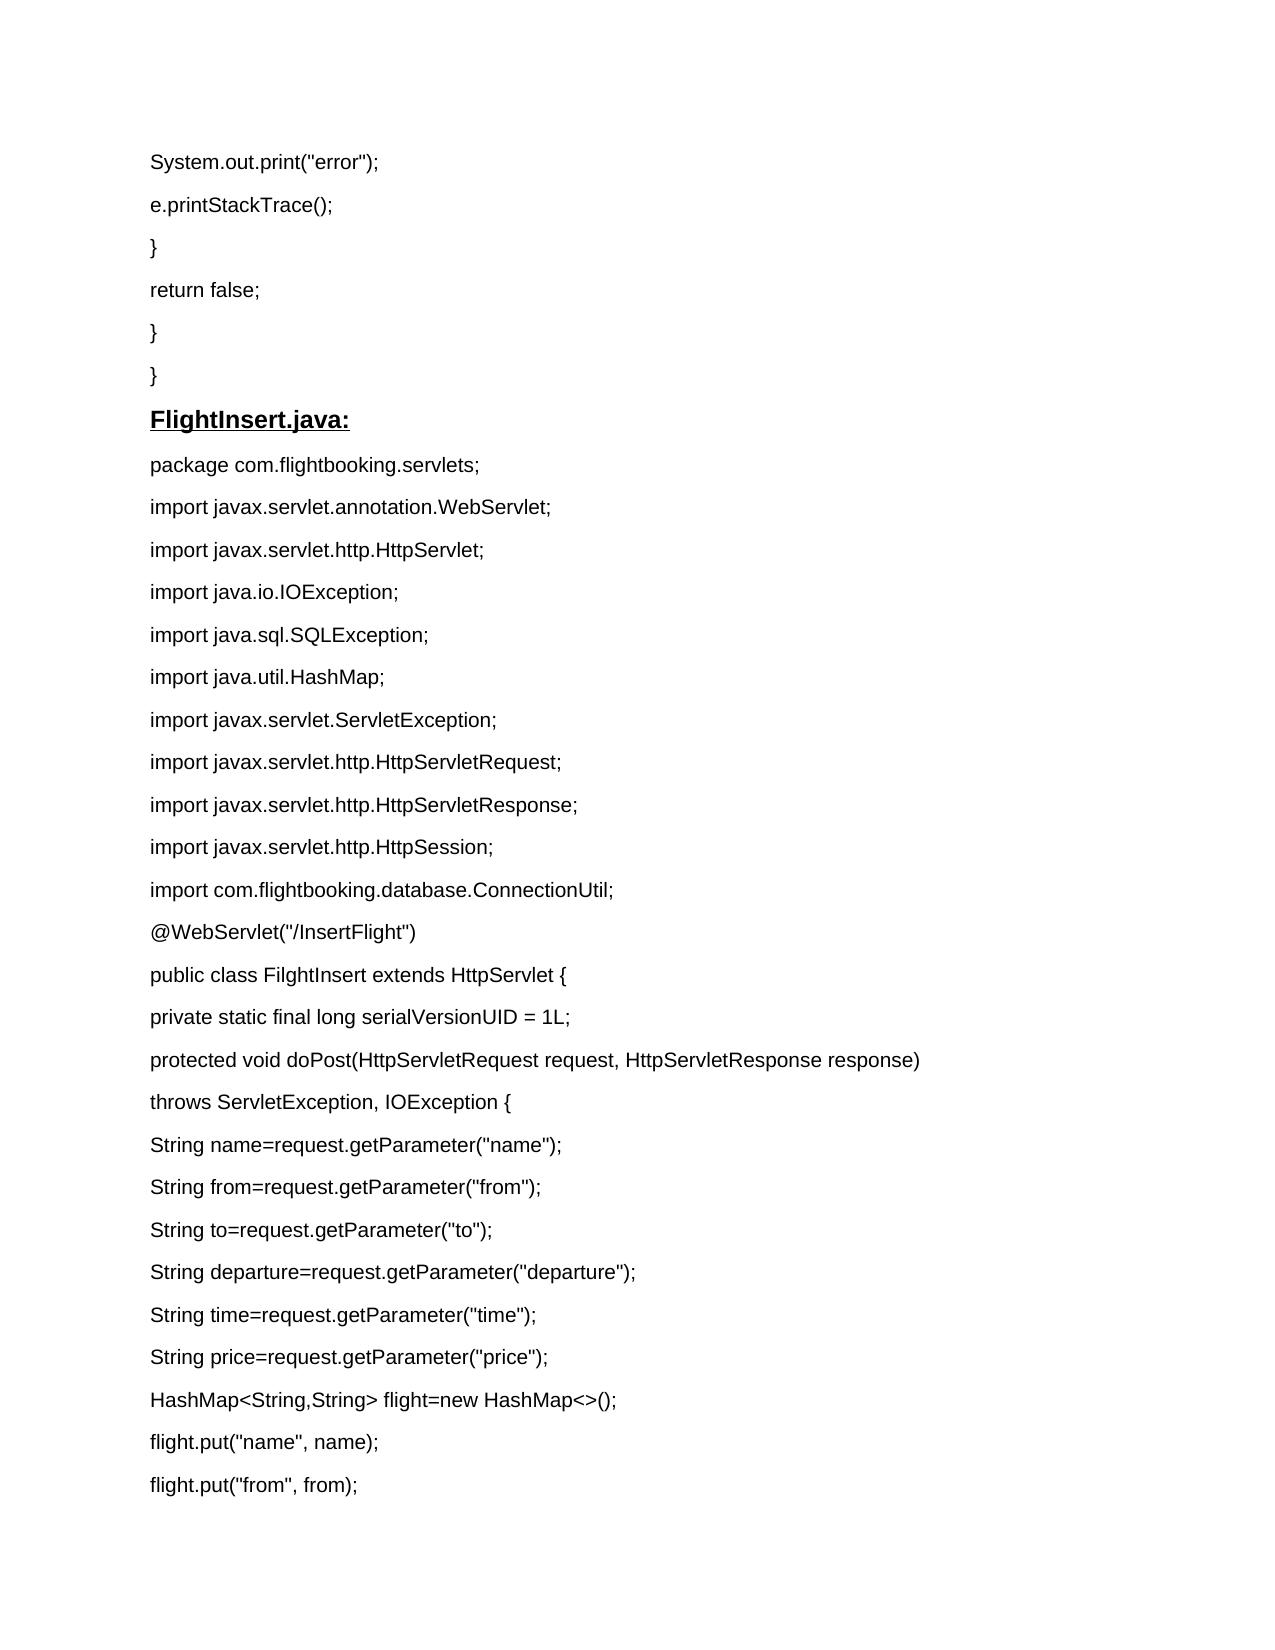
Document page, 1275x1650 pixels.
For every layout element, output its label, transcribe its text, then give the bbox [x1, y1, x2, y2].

text String from=request.getParameter("from"); [150, 1175, 1125, 1199]
text import java.util.HashMap; [150, 665, 1125, 689]
text String to=request.getParameter("to"); [150, 1218, 1125, 1242]
text import javax.servlet.http.HttpServlet; [150, 538, 1125, 562]
text throws ServletException, IOException { [150, 1090, 1125, 1114]
text String name=request.getParameter("name"); [150, 1133, 1125, 1157]
text } [150, 235, 1125, 259]
text } [150, 362, 1125, 386]
text HashMap<String,String> flight=new HashMap<>(); [150, 1388, 1125, 1412]
text System.out.print("error"); [150, 150, 1125, 174]
text flight.put("name", name); [150, 1430, 1125, 1454]
text String price=request.getParameter("price"); [150, 1345, 1125, 1369]
text import javax.servlet.http.HttpServletRequest; [150, 750, 1125, 774]
text import java.sql.SQLException; [150, 623, 1125, 647]
text import javax.servlet.ServletException; [150, 708, 1125, 732]
text import com.flightbooking.database.ConnectionUtil; [150, 878, 1125, 902]
text } [150, 320, 1125, 344]
text import java.io.IOException; [150, 580, 1125, 604]
text @WebServlet("/InsertFlight") [150, 920, 1125, 944]
text String departure=request.getParameter("departure"); [150, 1260, 1125, 1284]
text e.printStackTrace(); [150, 192, 1125, 216]
text import javax.servlet.http.HttpSession; [150, 835, 1125, 859]
text import javax.servlet.annotation.WebServlet; [150, 495, 1125, 519]
text String time=request.getParameter("time"); [150, 1303, 1125, 1327]
text package com.flightbooking.servlets; [150, 453, 1125, 477]
text import javax.servlet.http.HttpServletResponse; [150, 793, 1125, 817]
text FlightInsert.java: [150, 405, 1125, 434]
text public class FilghtInsert extends HttpServlet { [150, 963, 1125, 987]
text return false; [150, 277, 1125, 301]
text flight.put("from", from); [150, 1473, 1125, 1497]
text protected void doPost(HttpServletRequest request, HttpServletResponse response) [150, 1048, 1125, 1072]
text private static final long serialVersionUID = 1L; [150, 1005, 1125, 1029]
